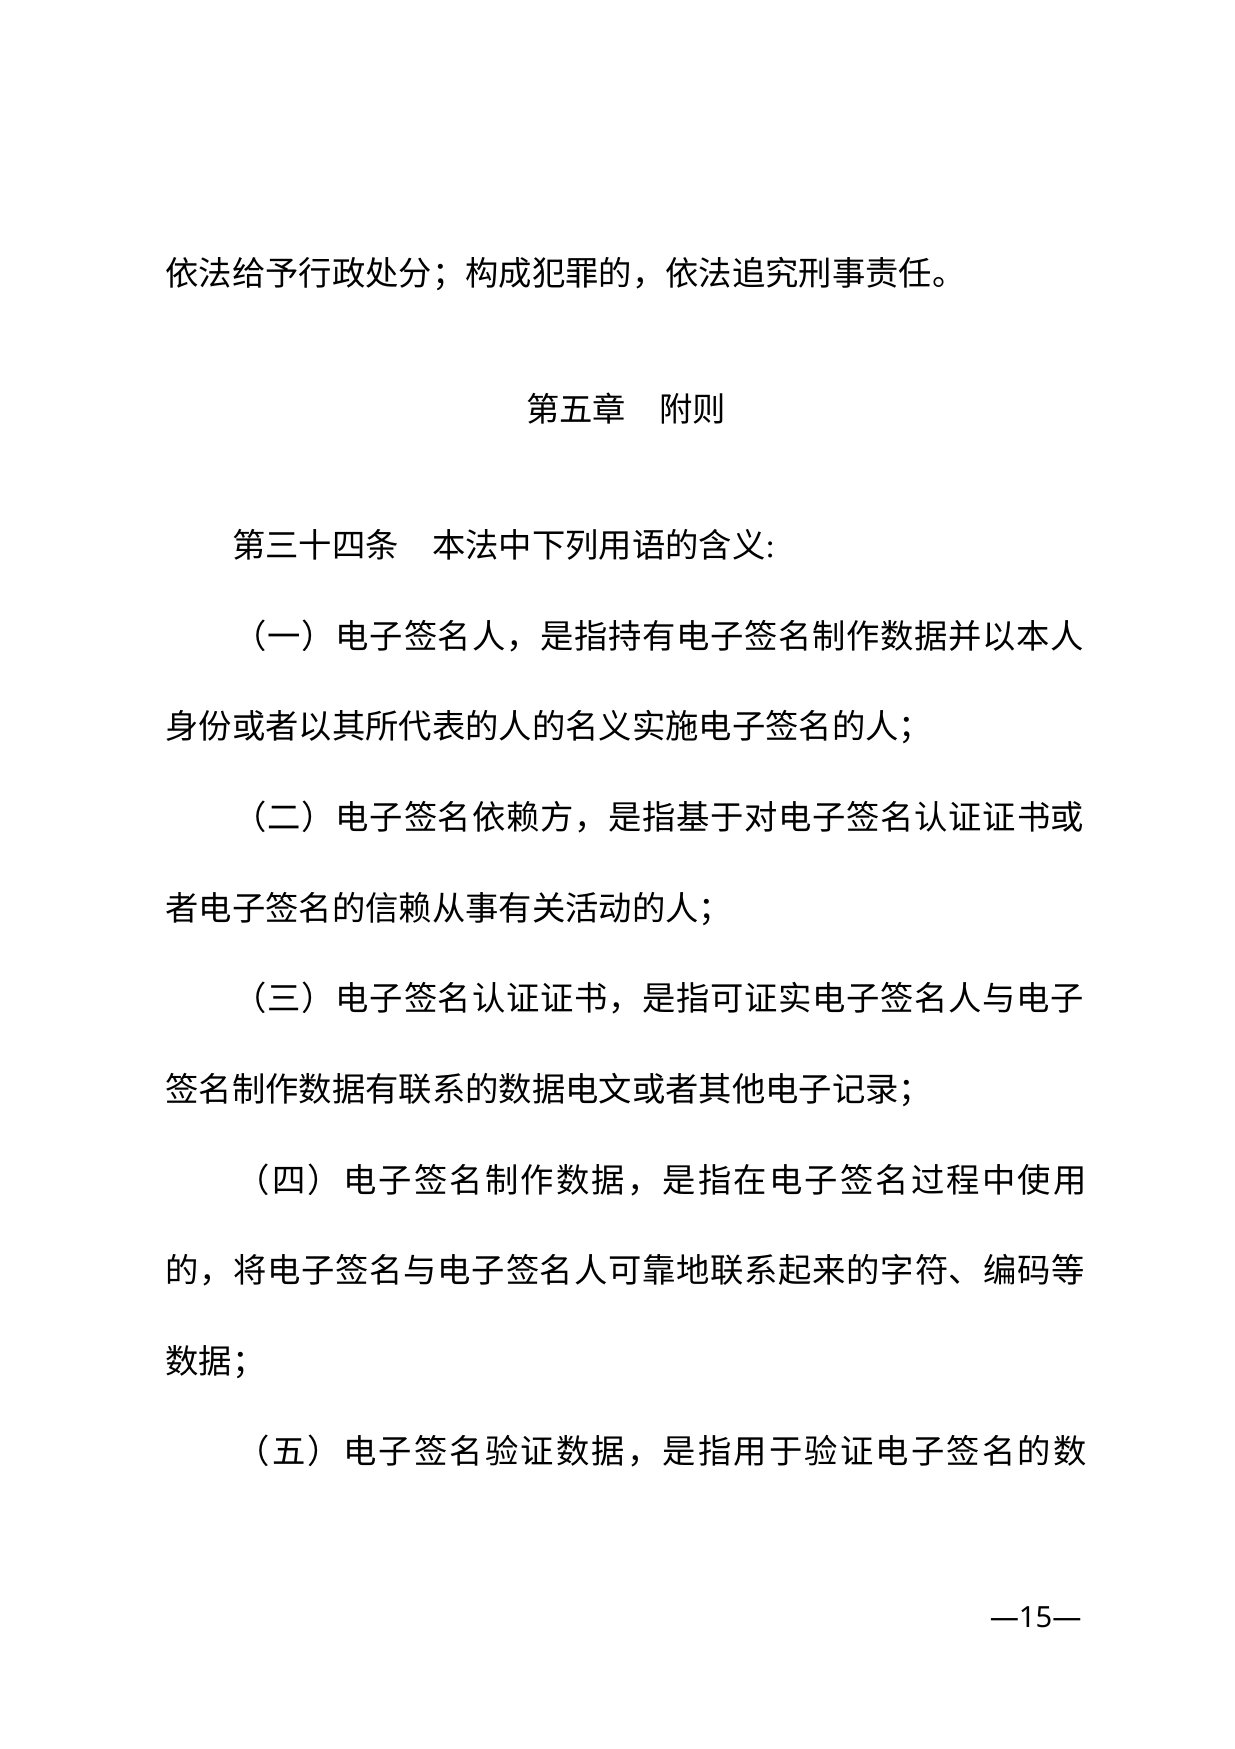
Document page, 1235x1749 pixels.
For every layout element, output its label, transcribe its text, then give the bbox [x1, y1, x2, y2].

text （三）电子签名认证证书，是指可证实电子签名人与电子签名制作数据有联系的数据电文或者其他电子记录； [165, 951, 1087, 1132]
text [165, 226, 1087, 317]
text （四）电子签名制作数据，是指在电子签名过程中使用的，将电子签名与电子签名人可靠地联系起来的字符、编码等数据； [165, 1132, 1087, 1404]
text （一）电子签名人，是指持有电子签名制作数据并以本人身份或者以其所代表的人的名义实施电子签名的人； [165, 588, 1087, 770]
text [165, 1404, 1087, 1495]
text （二）电子签名依赖方，是指基于对电子签名认证证书或者电子签名的信赖从事有关活动的人； [165, 770, 1087, 951]
text 第三十四条 本法中下列用语的含义: [165, 498, 1087, 588]
text 第五章 附则 [165, 362, 1087, 452]
